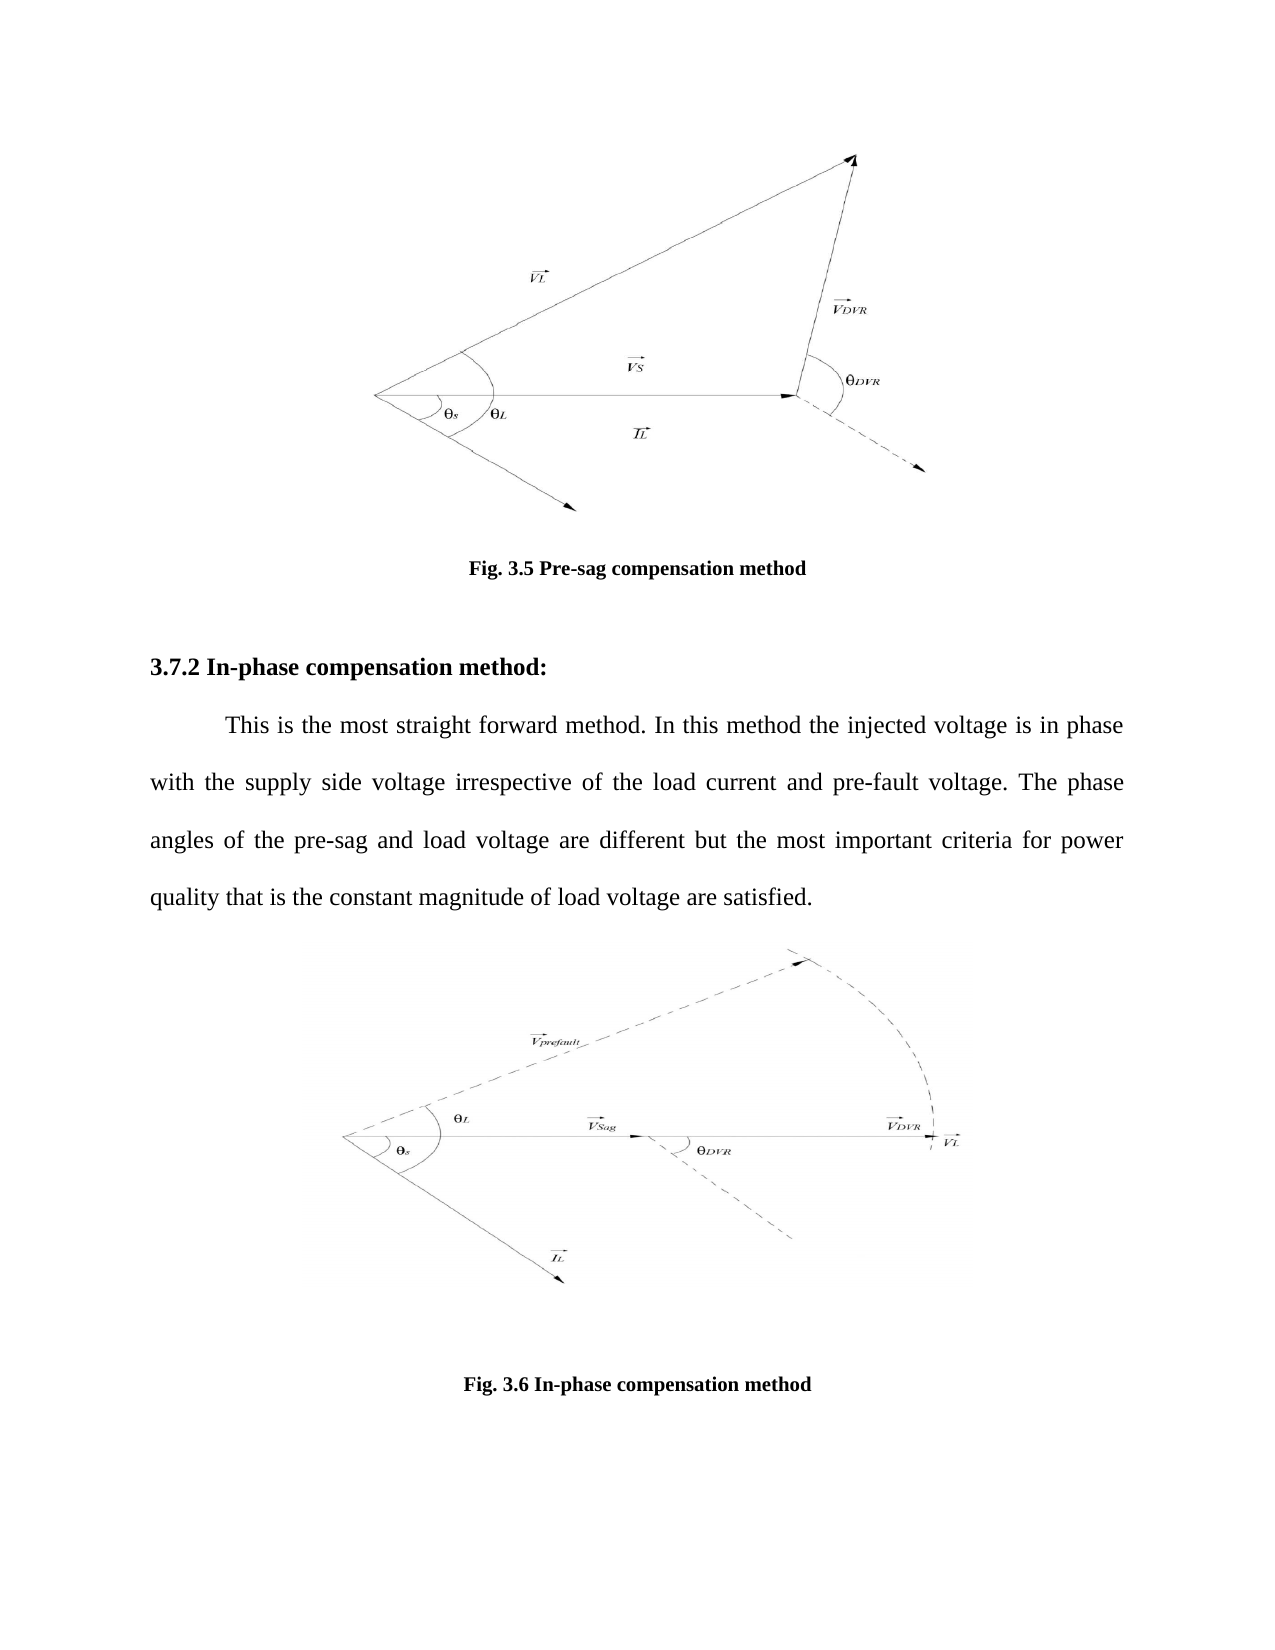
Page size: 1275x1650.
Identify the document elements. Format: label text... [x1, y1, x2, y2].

text This is the most straight forward method. In this method the injected voltage is in phase with the supply side voltage irrespective of the load current and pre-fault voltage. The phase angles of the pre-sag and load voltage are different but the most important criteria for power quality that is the constant magnitude of load voltage are satisfied. [150, 710, 1125, 911]
text Fig. 3.5 Pre-sag compensation method [150, 556, 1125, 580]
text 3.7.2 In-phase compensation method: [150, 652, 1125, 681]
picture [281, 150, 994, 516]
picture [302, 940, 973, 1287]
text Fig. 3.6 In-phase compensation method [150, 1372, 1125, 1396]
